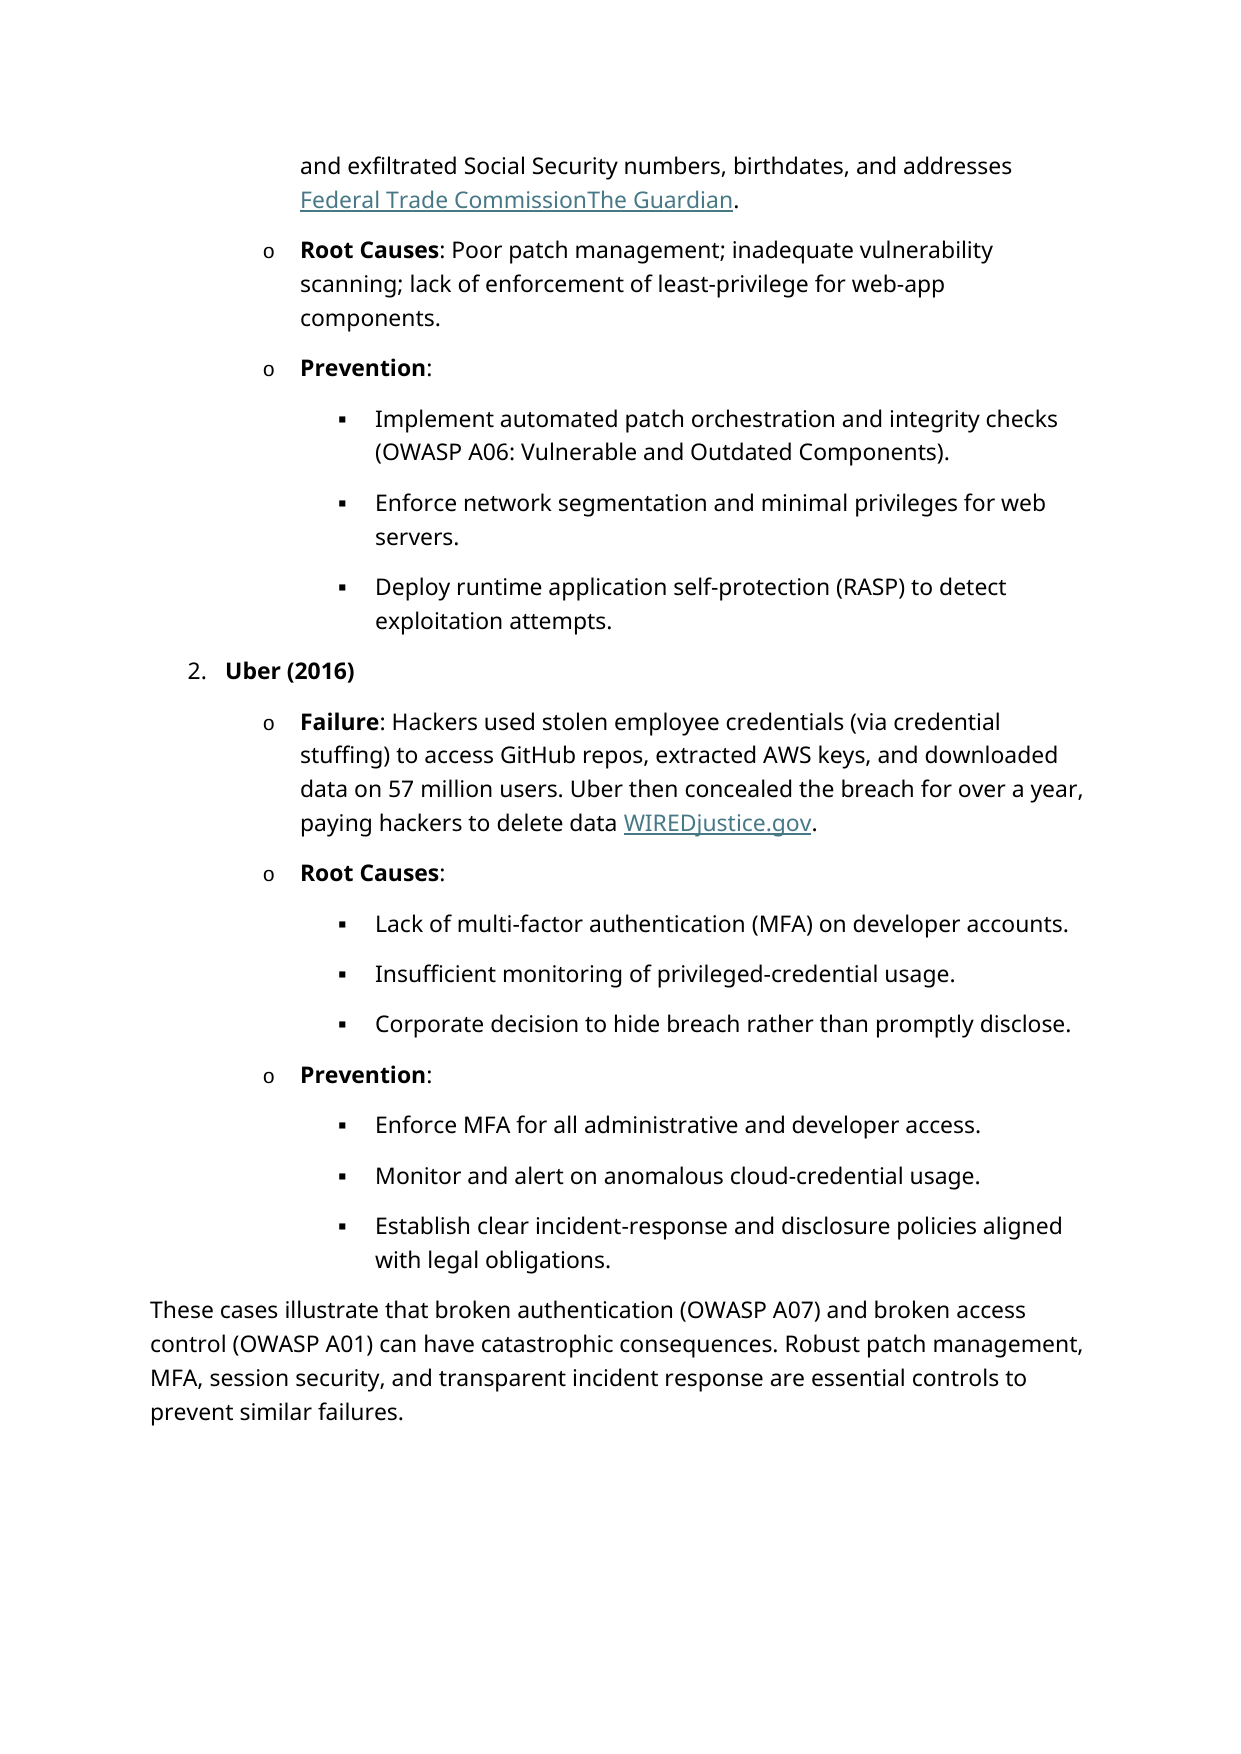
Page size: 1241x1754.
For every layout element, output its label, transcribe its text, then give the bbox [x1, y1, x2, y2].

list Lack of multi-factor authentication (MFA) on developer accounts. [337, 907, 1090, 939]
list Prevention: [262, 352, 1090, 383]
list Enforce MFA for all administrative and developer access. [337, 1109, 1090, 1140]
list Prevention: [262, 1059, 1090, 1090]
list Root Causes: [262, 857, 1090, 888]
list Implement automated patch orchestration and integrity checks (OWASP A06: Vulnerable and Outdated Components). [337, 402, 1090, 467]
list Monitor and alert on anomalous cloud-credential usage. [337, 1159, 1090, 1191]
list Establish clear incident-response and disclosure policies aligned with legal obligations. [337, 1210, 1090, 1275]
list Enforce network segmentation and minimal privileges for web servers. [337, 487, 1090, 552]
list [262, 150, 1090, 215]
list Uber (2016) [187, 655, 1090, 686]
list Corporate decision to hide breach rather than promptly disclose. [337, 1008, 1090, 1039]
list Failure: Hackers used stolen employee credentials (via credential stuffing) to access GitHub repos, extracted AWS keys, and downloaded data on 57 million users. Uber then concealed the breach for over a year, paying hackers to delete data WIREDjustice.gov. [262, 705, 1090, 838]
text These cases illustrate that broken authentication (OWASP A07) and broken access control (OWASP A01) can have catastrophic consequences. Robust patch management, MFA, session security, and transparent incident response are essential controls to prevent similar failures. [150, 1294, 1090, 1427]
list Root Causes: Poor patch management; inadequate vulnerability scanning; lack of enforcement of least-privilege for web-app components. [262, 234, 1090, 333]
list Insufficient monitoring of privileged-credential usage. [337, 958, 1090, 989]
list Deploy runtime application self-protection (RASP) to detect exploitation attempts. [337, 571, 1090, 636]
